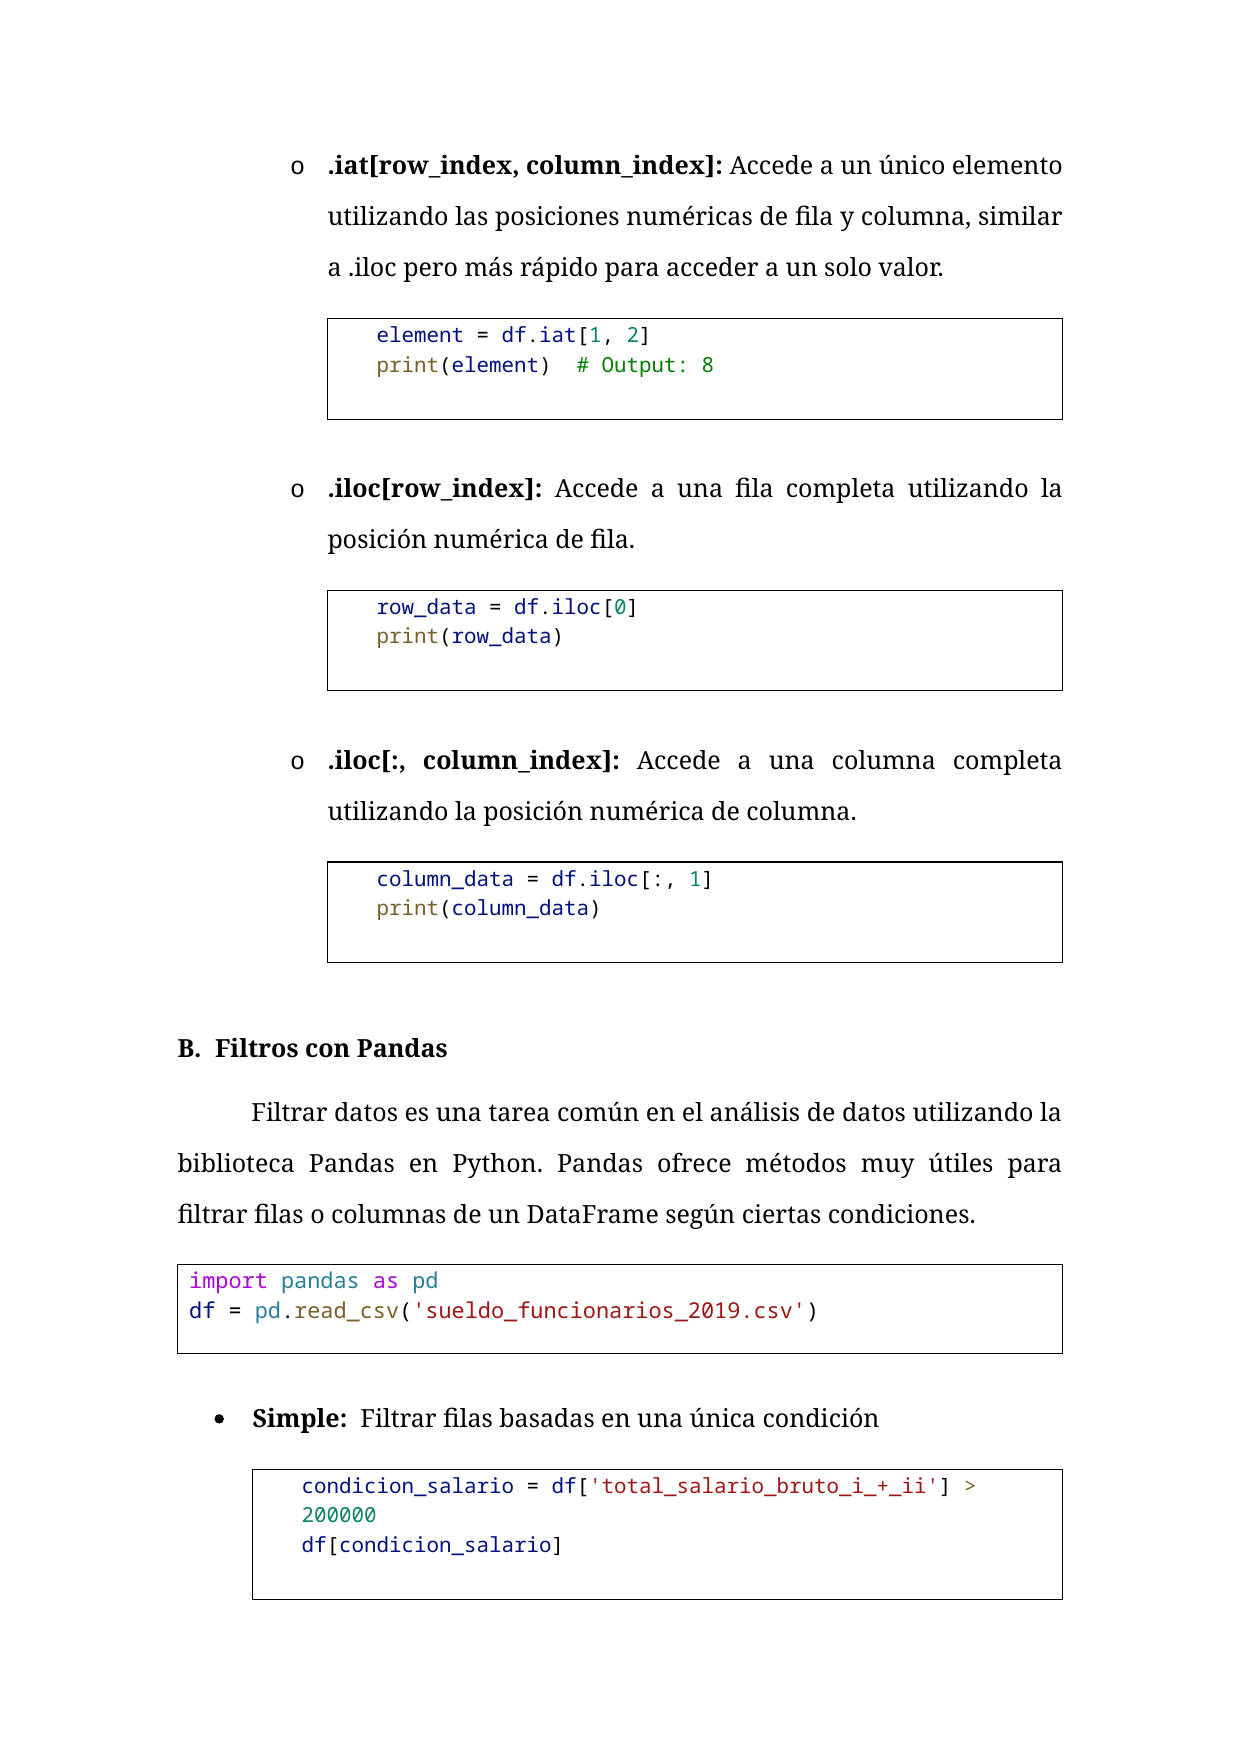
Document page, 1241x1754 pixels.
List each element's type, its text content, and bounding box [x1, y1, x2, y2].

table_header condicion_salario = df['total_salario_bruto_i_+_ii'] > 200000 df[condicion_salario] [253, 1470, 1062, 1599]
table_header import pandas as pd df = pd.read_csv('sueldo_funcionarios_2019.csv') [178, 1265, 1062, 1353]
list Simple: Filtrar filas basadas en una única condición [215, 1401, 1063, 1435]
subtitle Filtros con Pandas [177, 1031, 1063, 1065]
table_header column_data = df.iloc[:, 1] print(column_data) [328, 863, 1062, 962]
list .iloc[row_index]: Accede a una fila completa utilizando la posición numérica de fila. [290, 471, 1063, 556]
table_header element = df.iat[1, 2] print(element) # Output: 8 [328, 319, 1062, 418]
text Filtrar datos es una tarea común en el análisis de datos utilizando la biblioteca Pandas en Python. Pandas ofrece métodos muy útiles para filtrar filas o columnas de un DataFrame según ciertas condiciones. [177, 1094, 1063, 1231]
table_header row_data = df.iloc[0] print(row_data) [328, 591, 1062, 690]
list .iat[row_index, column_index]: Accede a un único elemento utilizando las posiciones numéricas de fila y columna, similar a .iloc pero más rápido para acceder a un solo valor. [290, 148, 1063, 284]
list .iloc[:, column_index]: Accede a una columna completa utilizando la posición numérica de columna. [290, 742, 1063, 828]
